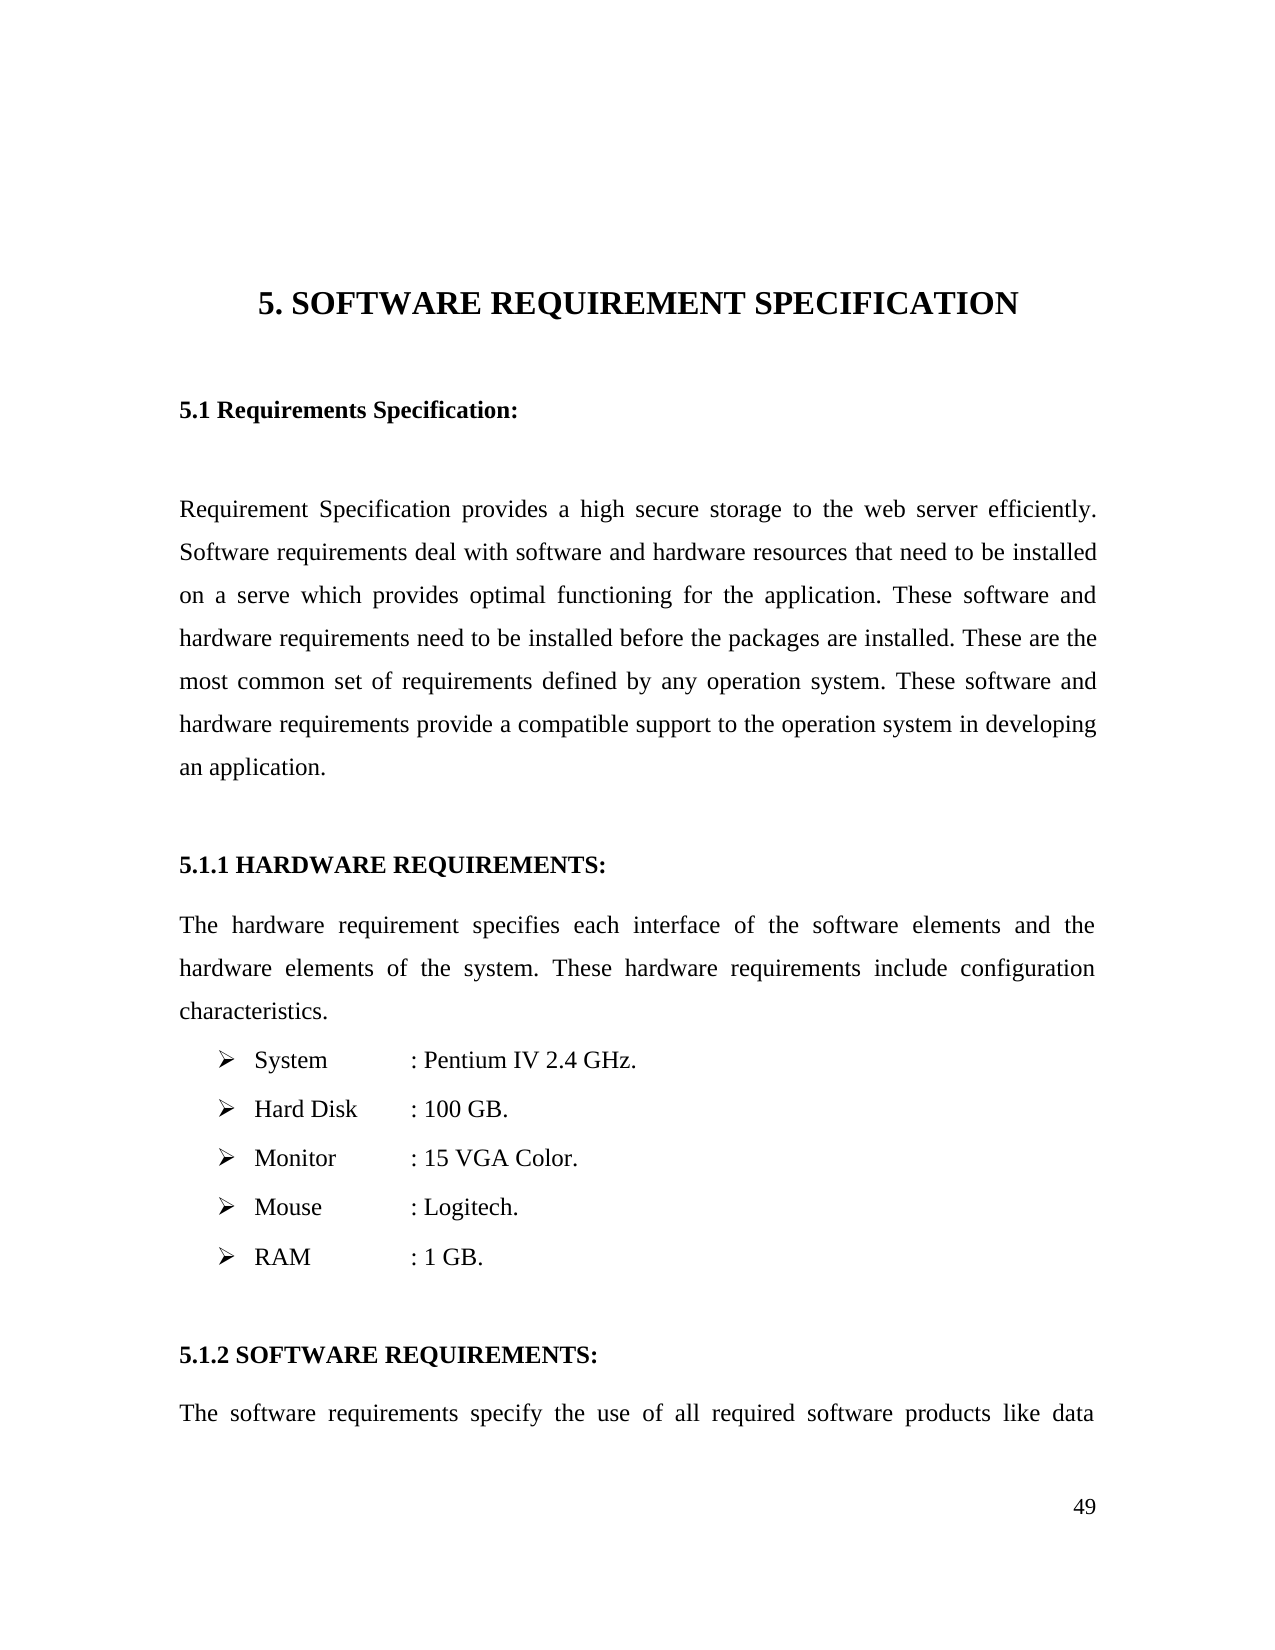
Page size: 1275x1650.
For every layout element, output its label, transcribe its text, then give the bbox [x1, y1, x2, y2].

subtitle RAM : 1 GB. [217, 1242, 1098, 1270]
subtitle The hardware requirement specifies each interface of the software elements and the hardware elements of the system. These hardware requirements include configuration characteristics. [179, 910, 1096, 1025]
subtitle 5.1 Requirements Specification: [179, 396, 1098, 424]
subtitle Mouse : Logitech. [217, 1192, 1098, 1221]
subtitle Monitor : 15 VGA Color. [217, 1143, 1098, 1172]
subtitle System : Pentium IV 2.4 GHz. [217, 1045, 1098, 1074]
subtitle Hard Disk : 100 GB. [217, 1094, 1098, 1123]
subtitle 5. SOFTWARE REQUIREMENT SPECIFICATION [179, 283, 1098, 321]
subtitle 5.1.1 HARDWARE REQUIREMENTS: [179, 851, 1098, 879]
subtitle 5.1.2 SOFTWARE REQUIREMENTS: [179, 1340, 1098, 1368]
subtitle Requirement Specification provides a high secure storage to the web server efficiently. Software requirements deal with software and hardware resources that need to be installed on a serve which provides optimal functioning for the application. These software and hardware requirements need to be installed before the packages are installed. These are the most common set of requirements defined by any operation system. These software and hardware requirements provide a compatible support to the operation system in developing an application. [179, 494, 1098, 781]
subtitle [179, 1398, 1096, 1427]
